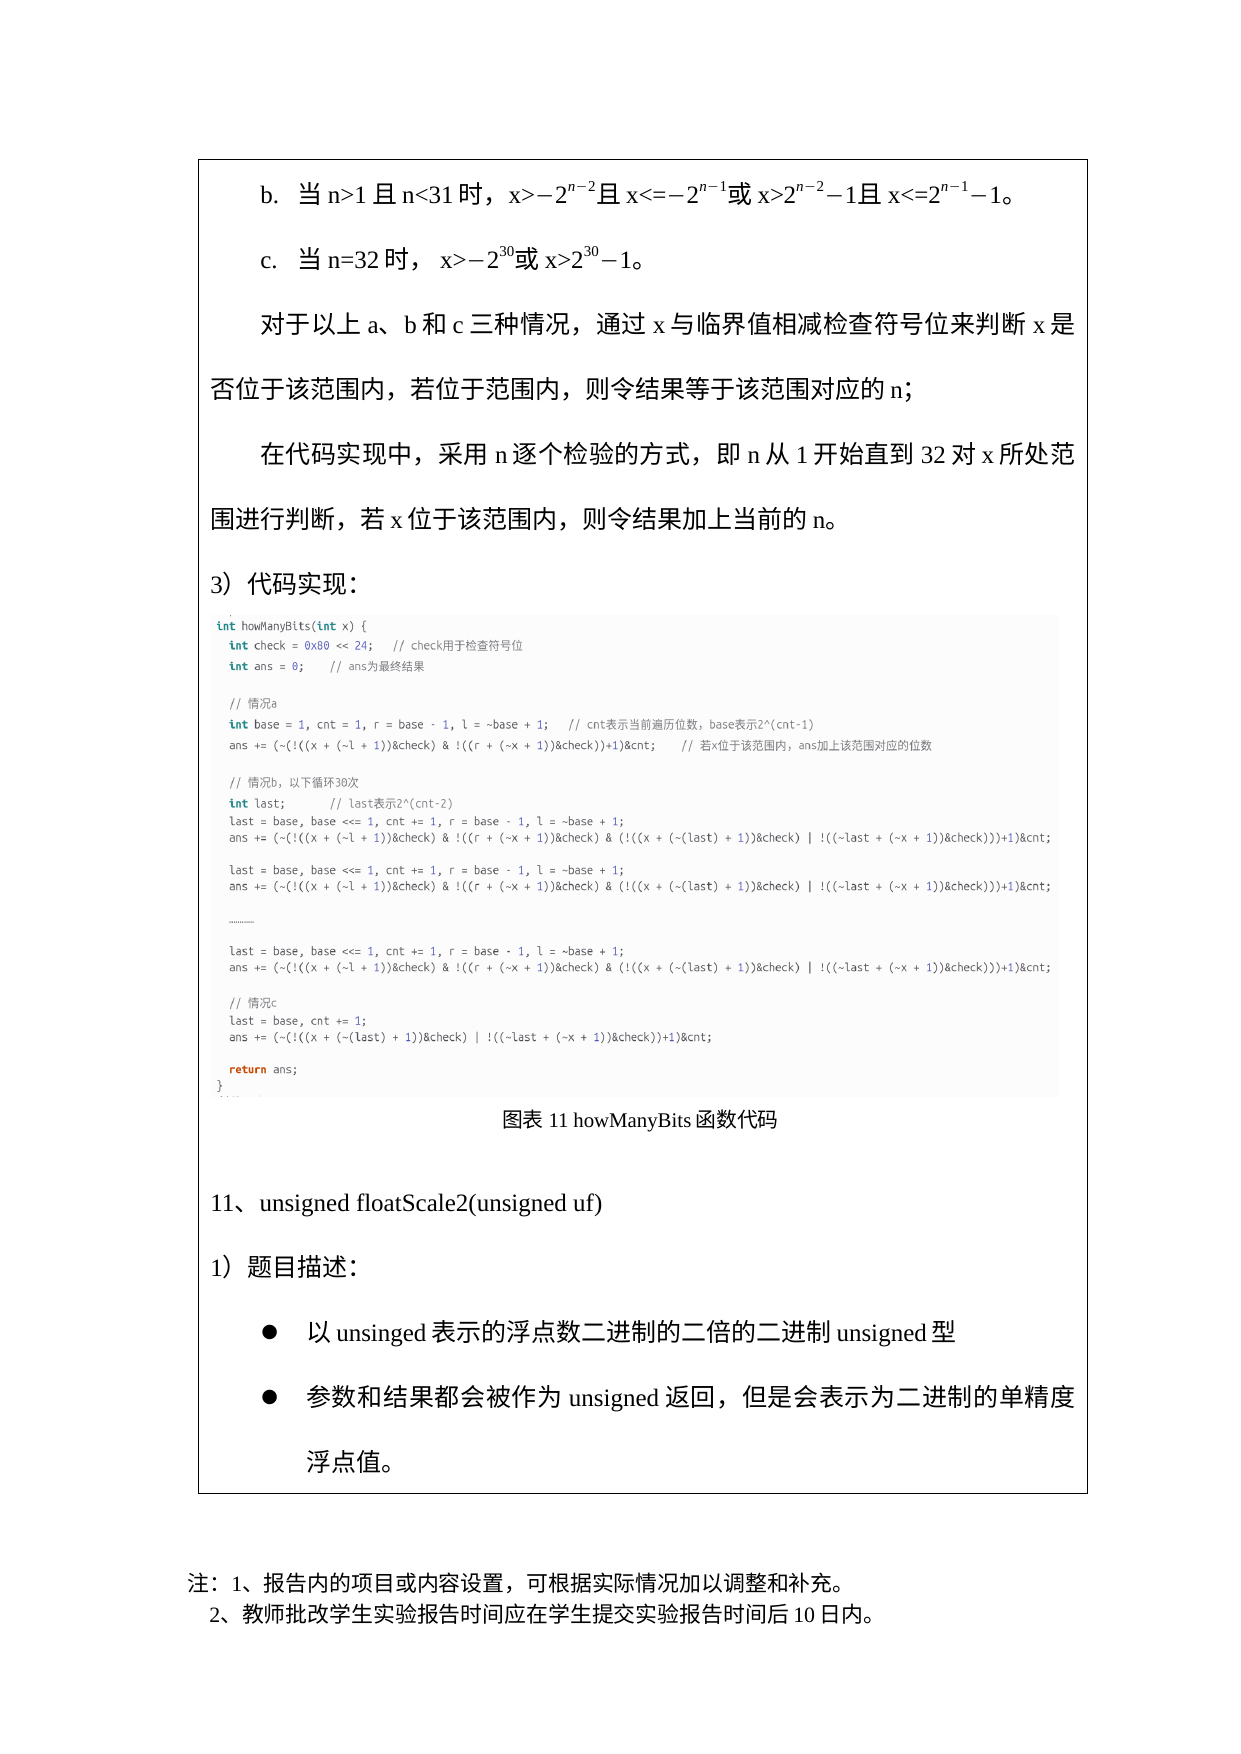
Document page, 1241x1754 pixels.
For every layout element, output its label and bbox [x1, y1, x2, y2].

table_cell [199, 160, 1087, 1493]
picture [210, 615, 1059, 1097]
